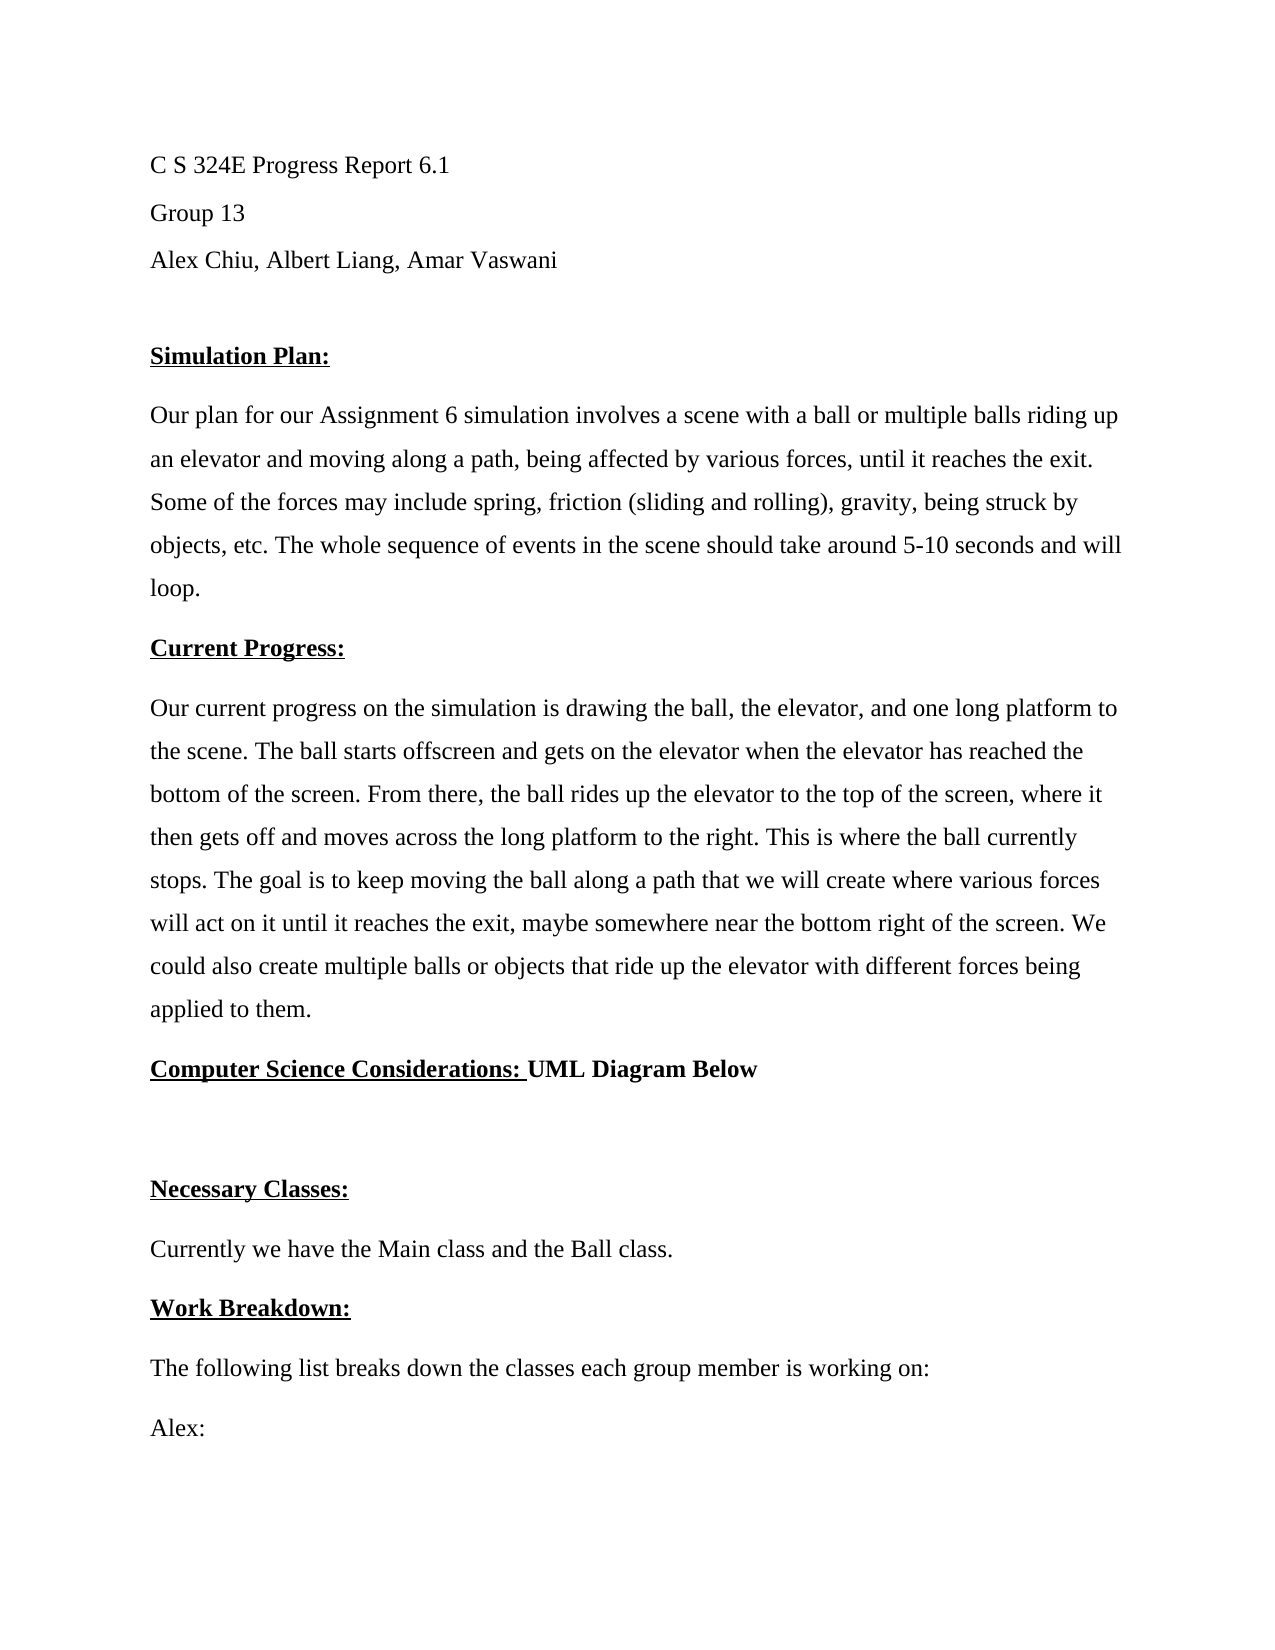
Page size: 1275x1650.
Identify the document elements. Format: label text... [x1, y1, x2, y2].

text Alex: [150, 1413, 1125, 1442]
text Group 13 [150, 198, 1125, 226]
text Computer Science Considerations: UML Diagram Below [150, 1054, 1125, 1083]
text Current Progress: [150, 633, 1125, 662]
text Necessary Classes: [150, 1174, 1125, 1203]
text C S 324E Progress Report 6.1 [150, 150, 1125, 179]
text Currently we have the Main class and the Ball class. [150, 1234, 1125, 1262]
text The following list breaks down the classes each group member is working on: [150, 1353, 1125, 1382]
text Our plan for our Assignment 6 simulation involves a scene with a ball or multiple balls riding up an elevator and moving along a path, being affected by various forces, until it reaches the exit. Some of the forces may include spring, friction (sliding and rolling), gravity, being struck by objects, etc. The whole sequence of events in the scene should take around 5-10 seconds and will loop. [150, 401, 1125, 602]
text Work Breakdown: [150, 1293, 1125, 1322]
text Alex Chiu, Albert Liang, Amar Vaswani [150, 245, 1125, 274]
text Simulation Plan: [150, 341, 1125, 369]
text Our current progress on the simulation is drawing the ball, the elevator, and one long platform to the scene. The ball starts offscreen and gets on the elevator when the elevator has reached the bottom of the screen. From there, the ball rides up the elevator to the top of the screen, where it then gets off and moves across the long platform to the right. This is where the ball currently stops. The goal is to keep moving the ball along a path that we will create where various forces will act on it until it reaches the exit, maybe somewhere near the bottom right of the screen. We could also create multiple balls or objects that ride up the elevator with different forces being applied to them. [150, 693, 1125, 1023]
